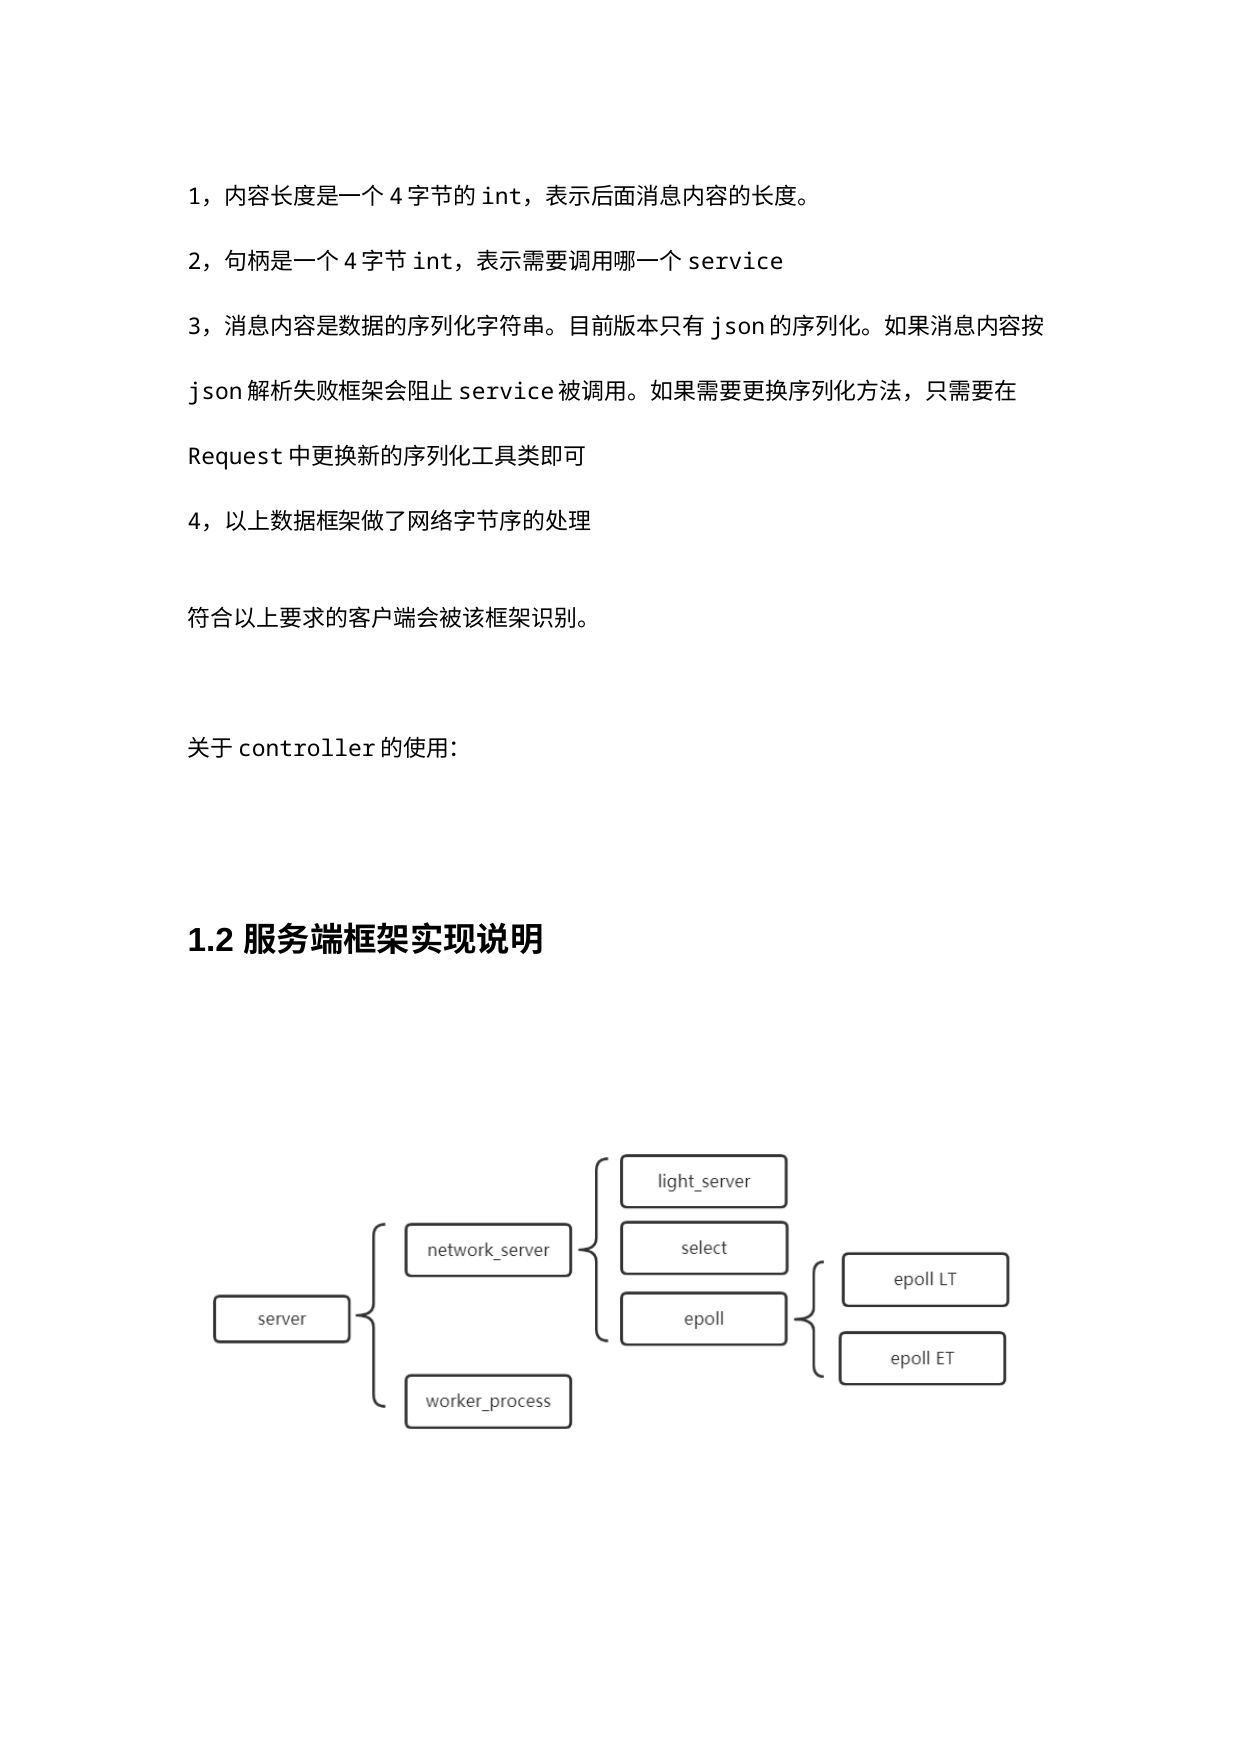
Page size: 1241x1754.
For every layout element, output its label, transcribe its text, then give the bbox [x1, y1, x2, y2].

list 内容长度是一个4字节的int，表示后面消息内容的长度。 [187, 162, 1053, 227]
list 符合以上要求的客户端会被该框架识别。 [187, 584, 1053, 649]
list 消息内容是数据的序列化字符串。目前版本只有json的序列化。如果消息内容按json解析失败框架会阻止service被调用。如果需要更换序列化方法，只需要在Request中更换新的序列化工具类即可 [187, 292, 1053, 487]
list 句柄是一个4字节int，表示需要调用哪一个service [187, 227, 1053, 292]
list 以上数据框架做了网络字节序的处理 [187, 487, 1053, 552]
picture [187, 1128, 1052, 1458]
subtitle 服务端框架实现说明 [187, 904, 1053, 969]
list 关于controller的使用： [187, 714, 1053, 779]
